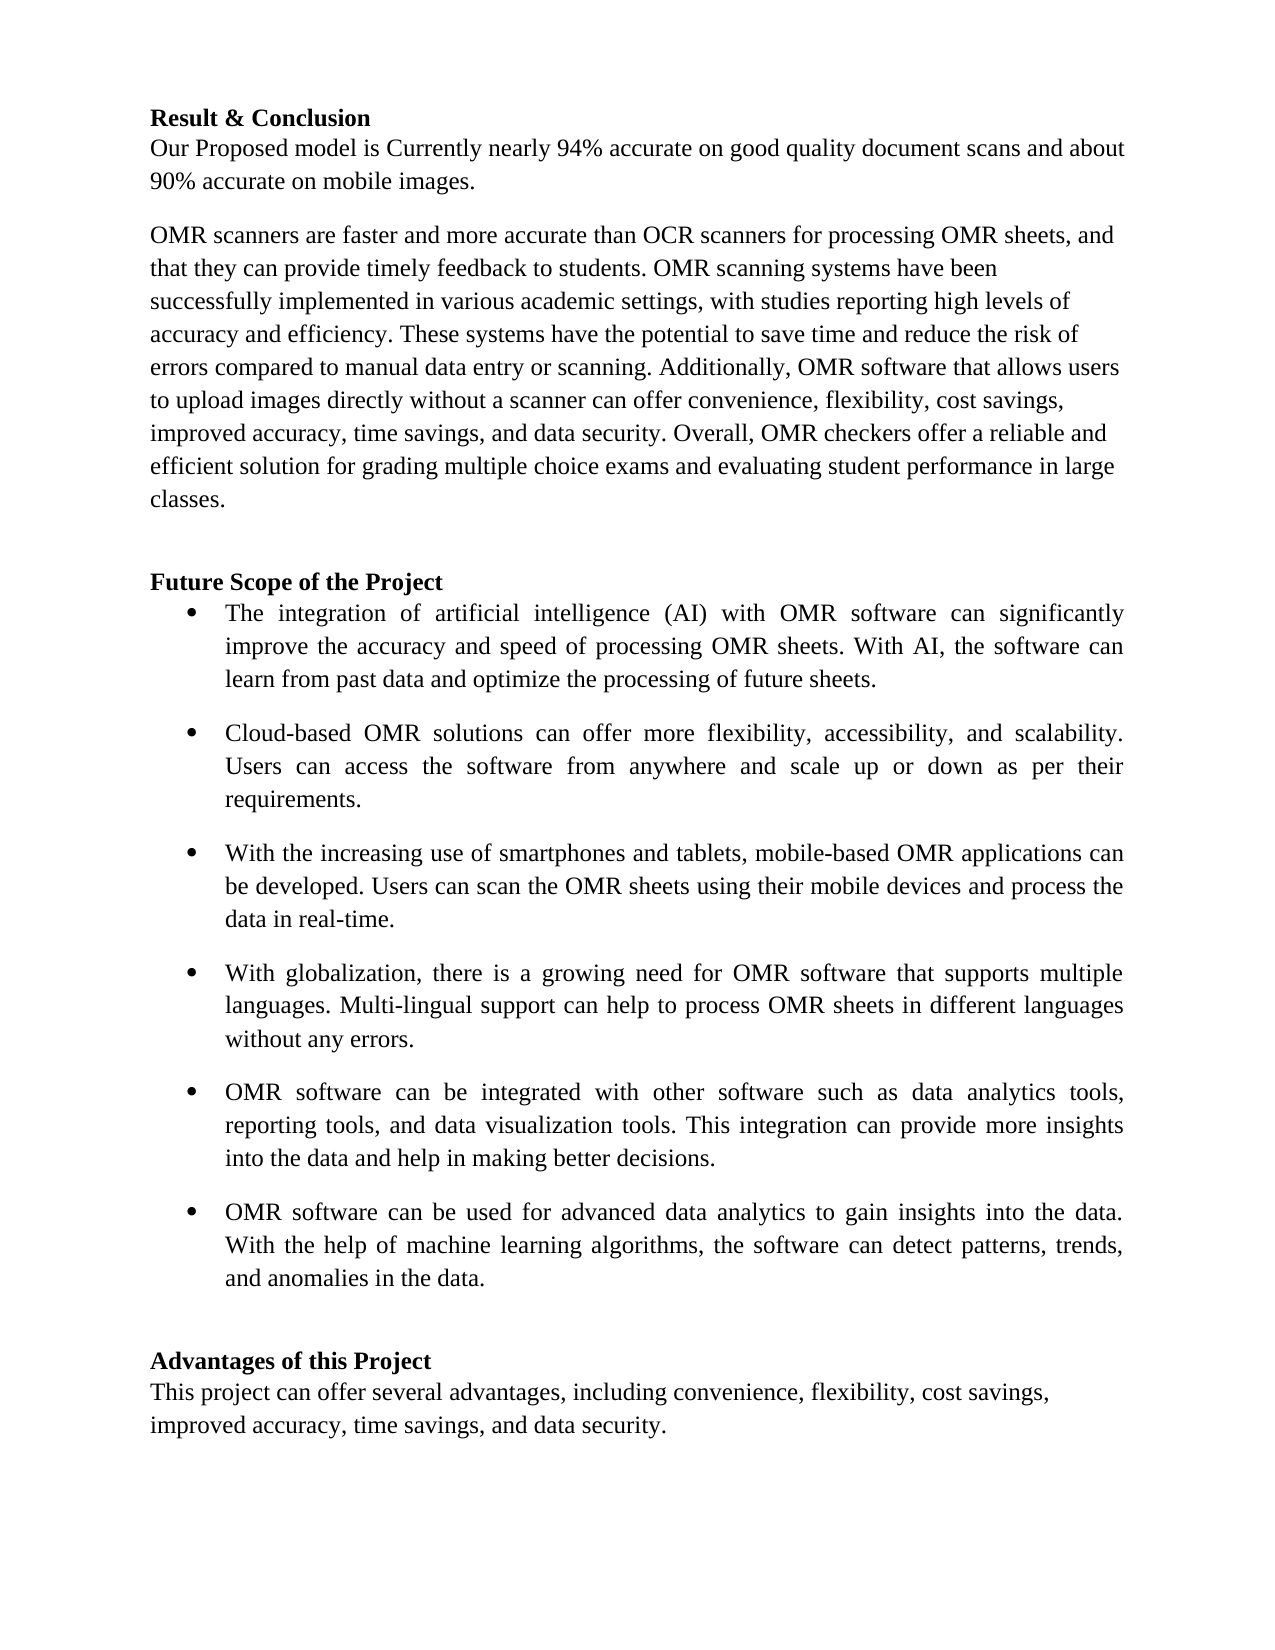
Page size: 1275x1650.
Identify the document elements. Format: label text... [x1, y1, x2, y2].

list The integration of artificial intelligence (AI) with OMR software can significantly improve the accuracy and speed of processing OMR sheets. With AI, the software can learn from past data and optimize the processing of future sheets. [187, 598, 1125, 693]
text This project can offer several advantages, including convenience, flexibility, cost savings, improved accuracy, time savings, and data security. [150, 1377, 1125, 1439]
text Our Proposed model is Currently nearly 94% accurate on good quality document scans and about 90% accurate on mobile images. [150, 133, 1125, 195]
subtitle Advantages of this Project [150, 1346, 1125, 1375]
text OMR scanners are faster and more accurate than OCR scanners for processing OMR sheets, and that they can provide timely feedback to students. OMR scanning systems have been successfully implemented in various academic settings, with studies reporting high levels of accuracy and efficiency. These systems have the potential to save time and reduce the risk of errors compared to manual data entry or scanning. Additionally, OMR software that allows users to upload images directly without a scanner can offer convenience, flexibility, cost savings, improved accuracy, time savings, and data security. Overall, OMR checkers offer a reliable and efficient solution for grading multiple choice exams and evaluating student performance in large classes. [150, 220, 1125, 513]
subtitle Result & Conclusion [150, 103, 1125, 132]
subtitle Future Scope of the Project [150, 567, 1125, 596]
list With the increasing use of smartphones and tablets, mobile-based OMR applications can be developed. Users can scan the OMR sheets using their mobile devices and process the data in real-time. [187, 838, 1125, 932]
list OMR software can be integrated with other software such as data analytics tools, reporting tools, and data visualization tools. This integration can provide more insights into the data and help in making better decisions. [187, 1077, 1125, 1172]
list With globalization, there is a growing need for OMR software that supports multiple languages. Multi-lingual support can help to process OMR sheets in different languages without any errors. [187, 958, 1125, 1052]
list Cloud-based OMR solutions can offer more flexibility, accessibility, and scalability. Users can access the software from anywhere and scale up or down as per their requirements. [187, 718, 1125, 813]
list OMR software can be used for advanced data analytics to gain insights into the data. With the help of machine learning algorithms, the software can detect patterns, trends, and anomalies in the data. [187, 1197, 1125, 1292]
